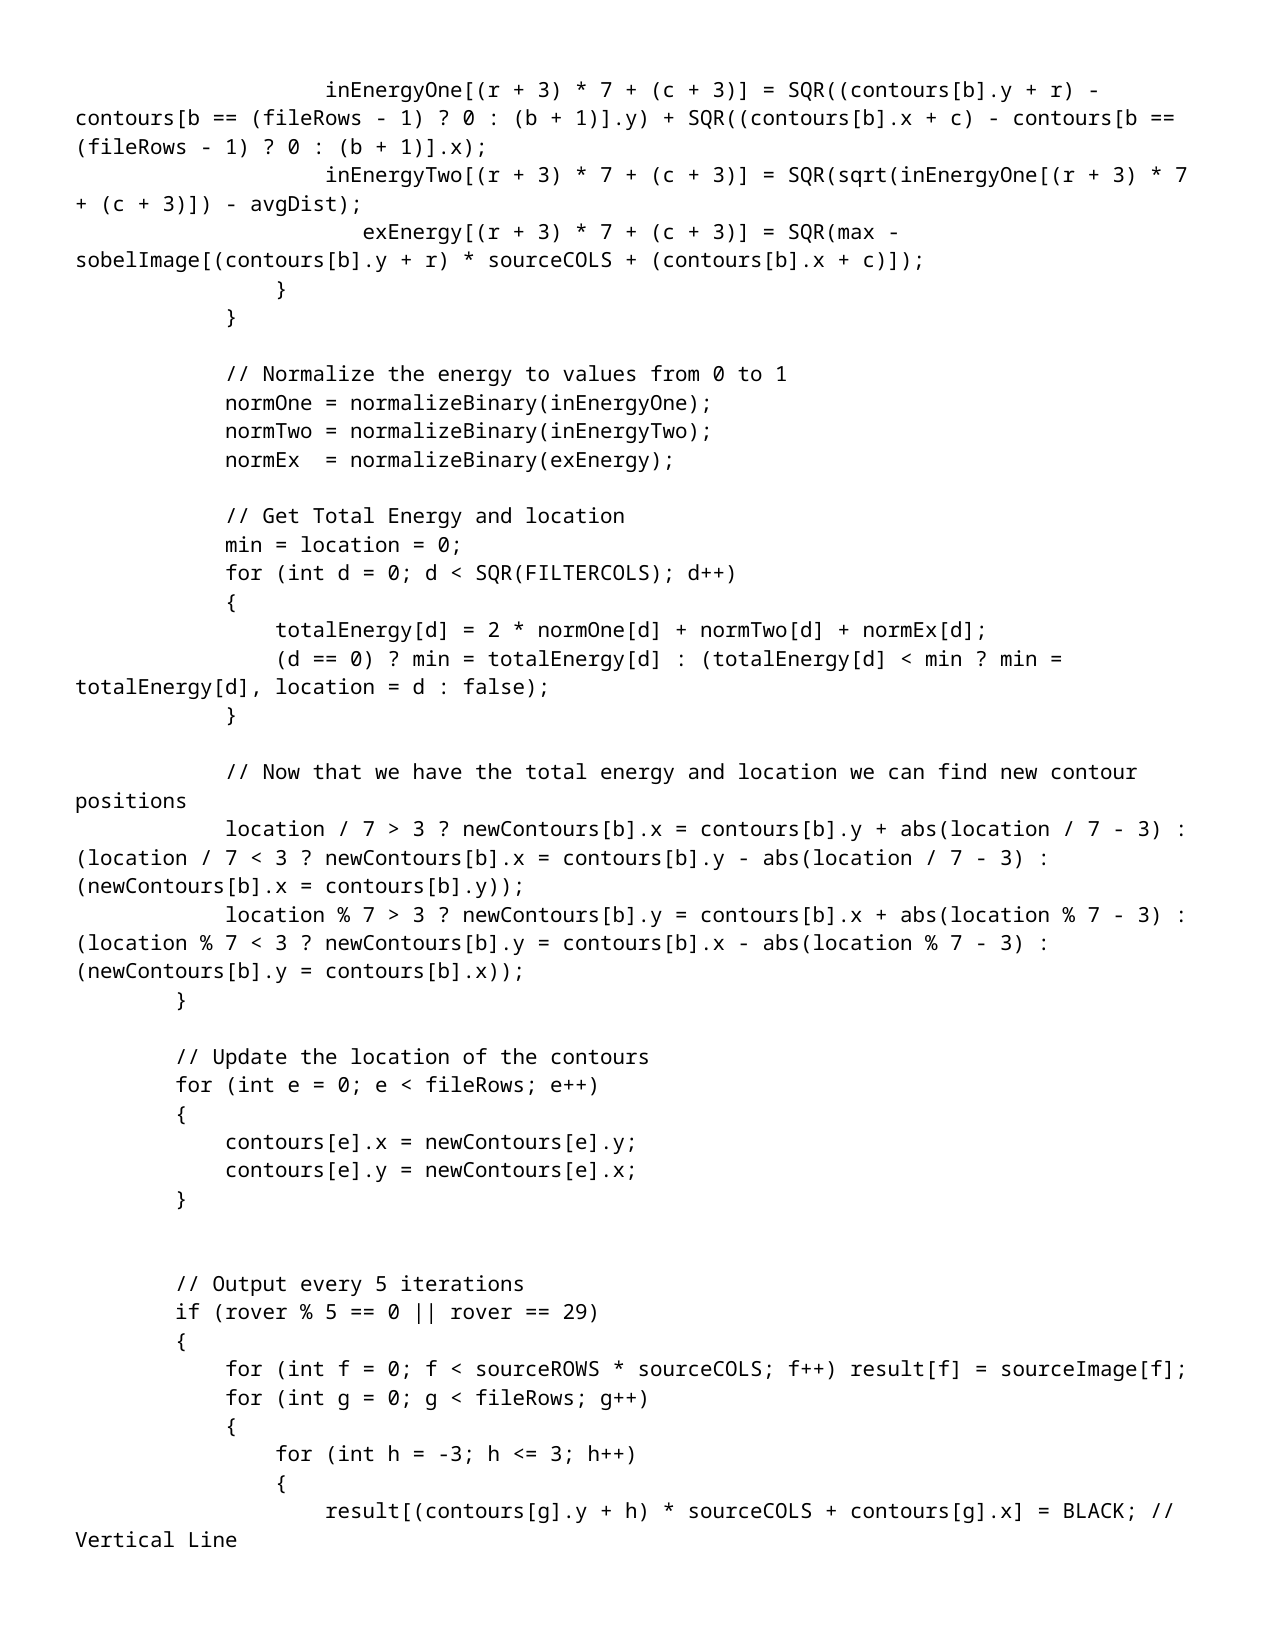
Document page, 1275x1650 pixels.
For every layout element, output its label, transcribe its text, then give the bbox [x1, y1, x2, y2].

text for (int e = 0; e < fileRows; e++) [75, 1070, 1200, 1099]
text contours[e].y = newContours[e].x; [75, 1156, 1200, 1184]
text for (int g = 0; g < fileRows; g++) [75, 1383, 1200, 1411]
text // Update the location of the contours [75, 1042, 1200, 1070]
text { [75, 587, 1200, 615]
text min = location = 0; [75, 530, 1200, 558]
text // Normalize the energy to values from 0 to 1 [75, 359, 1200, 388]
text normTwo = normalizeBinary(inEnergyTwo); [75, 416, 1200, 445]
text for (int f = 0; f < sourceROWS * sourceCOLS; f++) result[f] = sourceImage[f]; [75, 1354, 1200, 1383]
text totalEnergy[d] = 2 * normOne[d] + normTwo[d] + normEx[d]; [75, 615, 1200, 644]
text location / 7 > 3 ? newContours[b].x = contours[b].y + abs(location / 7 - 3) : (location / 7 < 3 ? newContours[b].x = contours[b].y - abs(location / 7 - 3) : (newContours[b].x = contours[b].y)); [75, 814, 1200, 900]
text // Output every 5 iterations [75, 1269, 1200, 1297]
text for (int h = -3; h <= 3; h++) [75, 1439, 1200, 1468]
text { [75, 1099, 1200, 1127]
text inEnergyTwo[(r + 3) * 7 + (c + 3)] = SQR(sqrt(inEnergyOne[(r + 3) * 7 + (c + 3)]) - avgDist); [75, 160, 1200, 217]
text } [75, 985, 1200, 1013]
text if (rover % 5 == 0 || rover == 29) [75, 1297, 1200, 1326]
text normOne = normalizeBinary(inEnergyOne); [75, 388, 1200, 416]
text inEnergyOne[(r + 3) * 7 + (c + 3)] = SQR((contours[b].y + r) - contours[b == (fileRows - 1) ? 0 : (b + 1)].y) + SQR((contours[b].x + c) - contours[b == (fileRows - 1) ? 0 : (b + 1)].x); [75, 75, 1200, 160]
text } [75, 1184, 1200, 1212]
text normEx = normalizeBinary(exEnergy); [75, 445, 1200, 473]
text for (int d = 0; d < SQR(FILTERCOLS); d++) [75, 558, 1200, 587]
text } [75, 274, 1200, 302]
text exEnergy[(r + 3) * 7 + (c + 3)] = SQR(max - sobelImage[(contours[b].y + r) * sourceCOLS + (contours[b].x + c)]); [75, 217, 1200, 274]
text } [75, 701, 1200, 729]
text // Now that we have the total energy and location we can find new contour positions [75, 757, 1200, 814]
text } [75, 302, 1200, 331]
text (d == 0) ? min = totalEnergy[d] : (totalEnergy[d] < min ? min = totalEnergy[d], location = d : false); [75, 644, 1200, 701]
text { [75, 1411, 1200, 1439]
text { [75, 1326, 1200, 1354]
text { [75, 1468, 1200, 1496]
text contours[e].x = newContours[e].y; [75, 1127, 1200, 1156]
text location % 7 > 3 ? newContours[b].y = contours[b].x + abs(location % 7 - 3) : (location % 7 < 3 ? newContours[b].y = contours[b].x - abs(location % 7 - 3) : (newContours[b].y = contours[b].x)); [75, 900, 1200, 985]
text // Get Total Energy and location [75, 502, 1200, 530]
text result[(contours[g].y + h) * sourceCOLS + contours[g].x] = BLACK; // Vertical Line [75, 1496, 1200, 1553]
